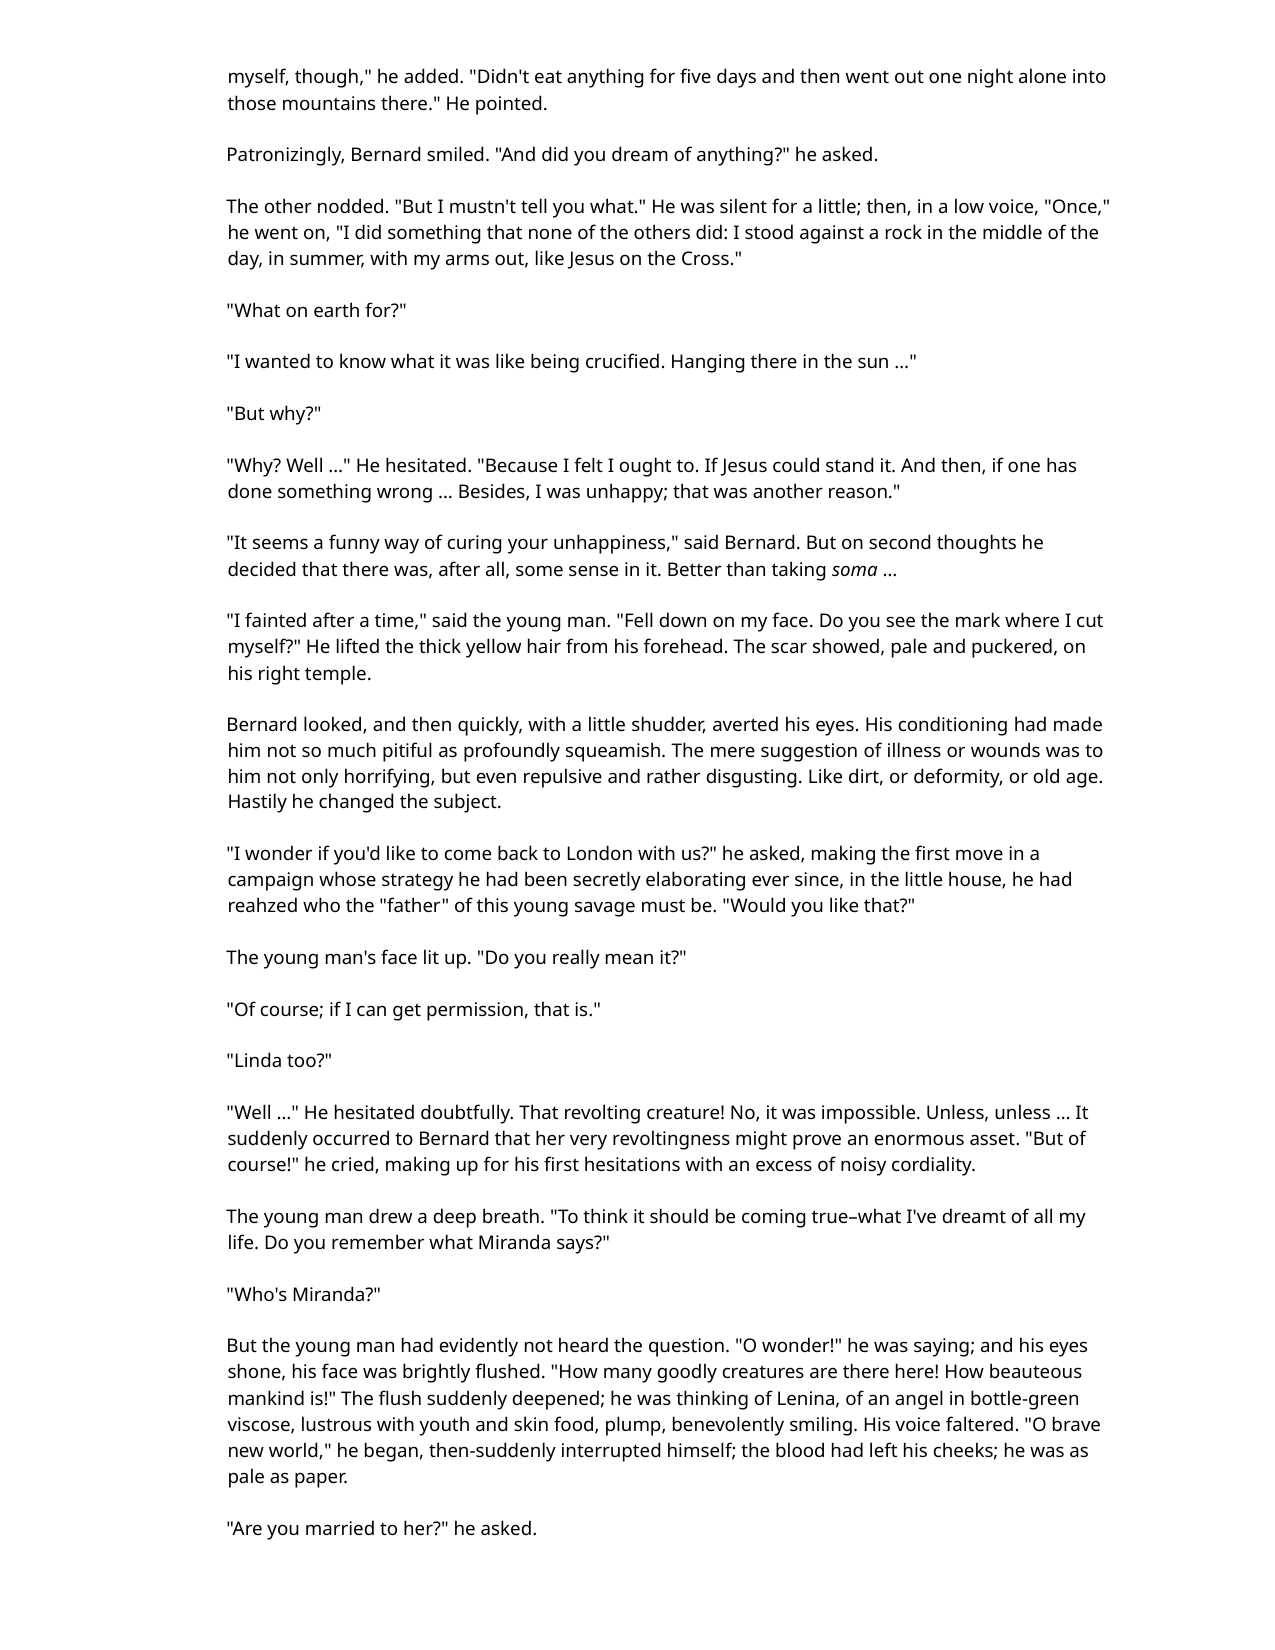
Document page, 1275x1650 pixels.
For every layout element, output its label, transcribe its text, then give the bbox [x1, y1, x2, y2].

text "Why? Well …" He hesitated. "Because I felt I ought to. If Jesus could stand it. And then, if one has done something wrong … Besides, I was unhappy; that was another reason." [226, 452, 1114, 504]
text "Of course; if I can get permission, that is." [226, 996, 1114, 1021]
text But the young man had evidently not heard the question. "O wonder!" he was saying; and his eyes shone, his face was brightly flushed. "How many goodly creatures are there here! How beauteous mankind is!" The flush suddenly deepened; he was thinking of Lenina, of an angel in bottle-green viscose, lustrous with youth and skin food, plump, benevolently smiling. His voice faltered. "O brave new world," he began, then-suddenly interrupted himself; the blood had left his cheeks; he was as pale as paper. [226, 1332, 1114, 1489]
text "I wonder if you'd like to come back to London with us?" he asked, making the first move in a campaign whose strategy he had been secretly elaborating ever since, in the little house, he had reahzed who the "father" of this young savage must be. "Would you like that?" [226, 840, 1114, 918]
text Patronizingly, Bernard smiled. "And did you dream of anything?" he asked. [226, 142, 1114, 167]
text "Well …" He hesitated doubtfully. That revolting creature! No, it was impossible. Unless, unless … It suddenly occurred to Bernard that her very revoltingness might prove an enormous asset. "But of course!" he cried, making up for his first hesitations with an excess of noisy cordiality. [226, 1099, 1114, 1177]
text "Are you married to her?" he asked. [226, 1515, 1114, 1541]
text "Who's Miranda?" [226, 1281, 1114, 1306]
text "But why?" [226, 400, 1114, 426]
text The young man drew a deep breath. "To think it should be coming true–what I've dreamt of all my life. Do you remember what Miranda says?" [226, 1203, 1114, 1255]
text "What on earth for?" [226, 297, 1114, 323]
text "I wanted to know what it was like being crucified. Hanging there in the sun …" [226, 349, 1114, 374]
text The young man's face lit up. "Do you really mean it?" [226, 944, 1114, 970]
text "Linda too?" [226, 1047, 1114, 1073]
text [226, 64, 1114, 116]
text "It seems a funny way of curing your unhappiness," said Bernard. But on second thoughts he decided that there was, after all, some sense in it. Better than taking soma … [226, 530, 1114, 581]
text Bernard looked, and then quickly, with a little shudder, averted his eyes. His conditioning had made him not so much pitiful as profoundly squeamish. The mere suggestion of illness or wounds was to him not only horrifying, but even repulsive and rather disgusting. Like dirt, or deformity, or old age. Hastily he changed the subject. [226, 712, 1104, 814]
text "I fainted after a time," said the young man. "Fell down on my face. Do you see the mark where I cut myself?" He lifted the thick yellow hair from his forehead. The scar showed, pale and puckered, on his right temple. [226, 607, 1114, 686]
text The other nodded. "But I mustn't tell you what." He was silent for a little; then, in a low voice, "Once," he went on, "I did something that none of the others did: I stood against a rock in the middle of the day, in summer, with my arms out, like Jesus on the Cross." [226, 193, 1114, 271]
